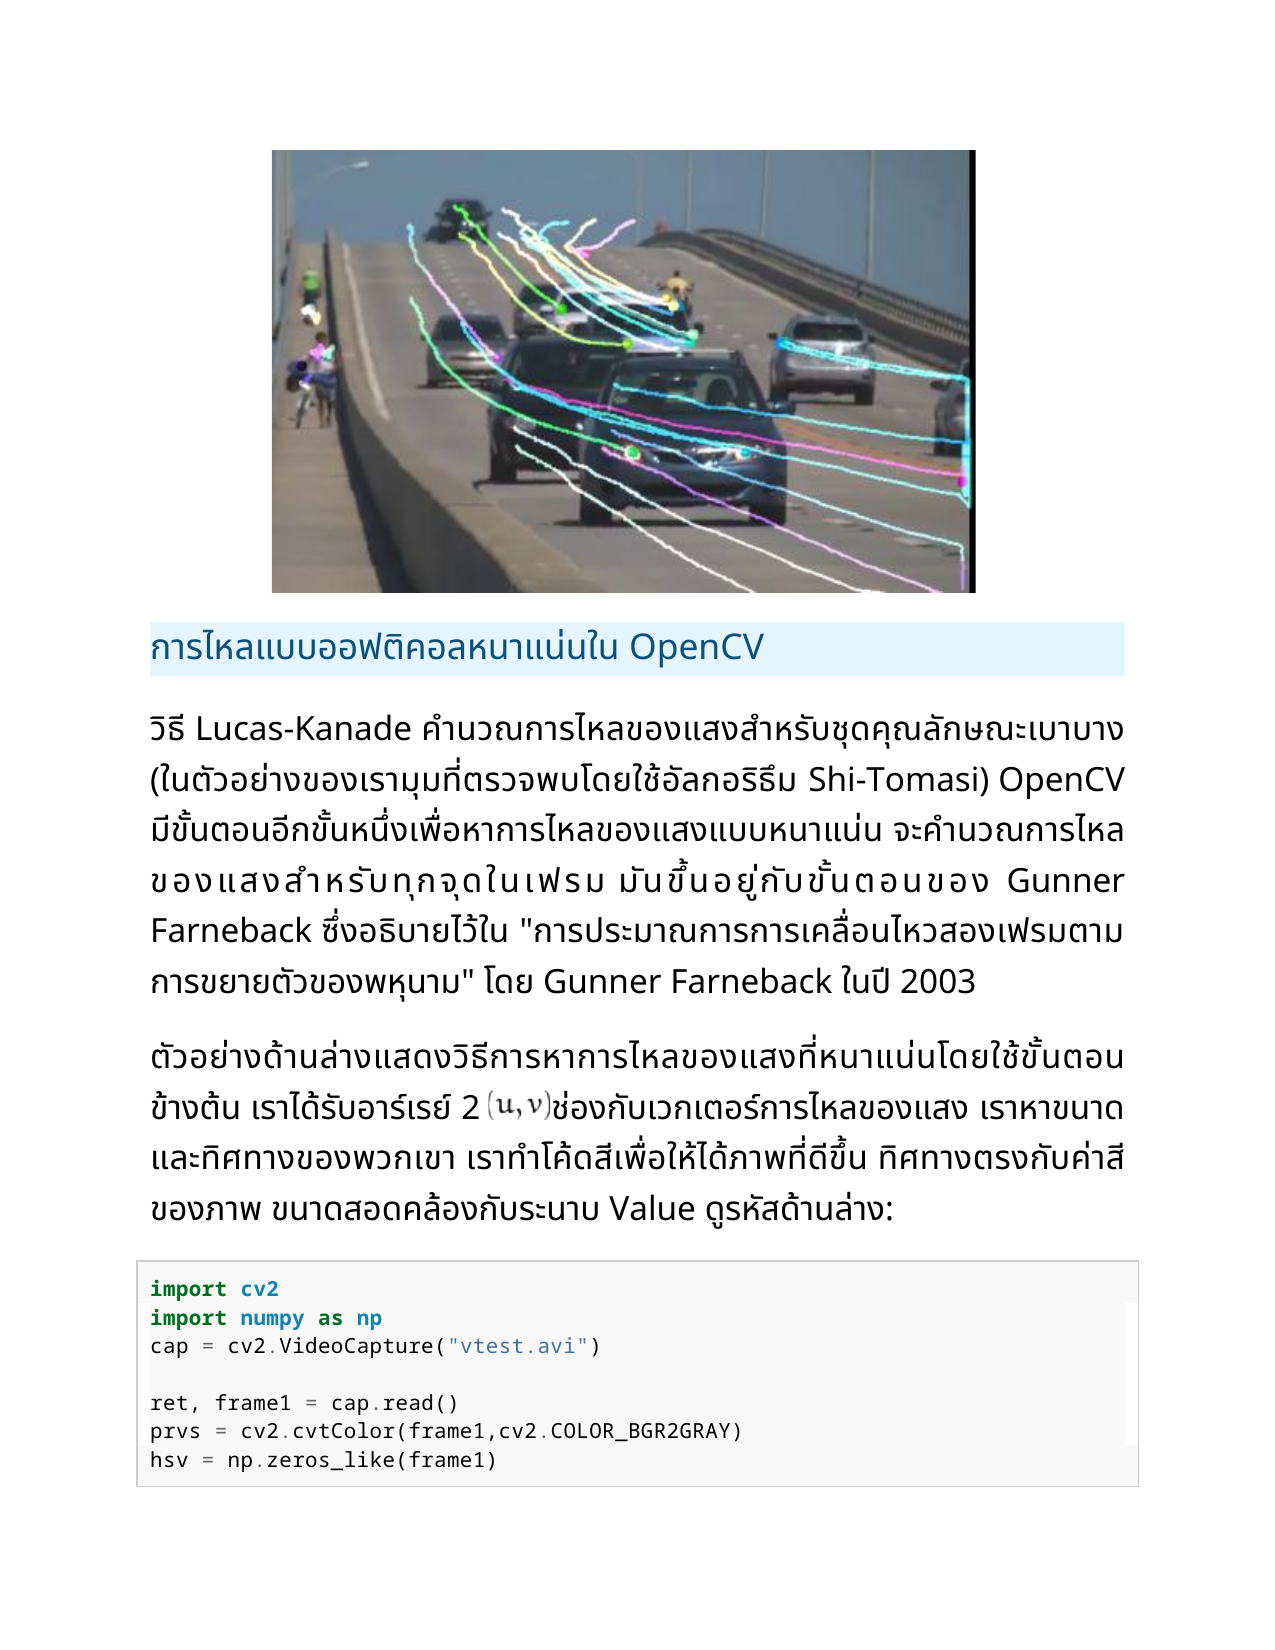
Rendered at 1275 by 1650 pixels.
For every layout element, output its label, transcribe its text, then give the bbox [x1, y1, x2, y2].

text cap = cv2.VideoCapture("vtest.avi") [150, 1331, 1125, 1360]
text ret, frame1 = cap.read() [150, 1388, 1125, 1417]
text ตัวอย่างด้านล่างแสดงวิธีการหาการไหลของแสงที่หนาแน่นโดยใช้ขั้นตอนข้างต้น เราได้รับอาร์เรย์ 2 ช่องกับเวกเตอร์การไหลของแสง เราหาขนาดและทิศทางของพวกเขา เราทำโค้ดสีเพื่อให้ได้ภาพที่ดีขึ้น ทิศทางตรงกับค่าสีของภาพ ขนาดสอดคล้องกับระนาบ Value ดูรหัสด้านล่าง: [150, 1033, 1125, 1235]
text import cv2 [138, 1262, 1138, 1303]
picture [271, 150, 976, 593]
picture [488, 1089, 552, 1120]
text วิธี Lucas-Kanade คำนวณการไหลของแสงสำหรับชุดคุณลักษณะเบาบาง (ในตัวอย่างของเรามุมที่ตรวจพบโดยใช้อัลกอริธึม Shi-Tomasi) OpenCV มีขั้นตอนอีกขั้นหนึ่งเพื่อหาการไหลของแสงแบบหนาแน่น จะคำนวณการไหลของแสงสำหรับทุกจุดในเฟรม มันขึ้นอยู่กับขั้นตอนของ Gunner Farneback ซึ่งอธิบายไว้ใน "การประมาณการการเคลื่อนไหวสองเฟรมตามการขยายตัวของพหุนาม" โดย Gunner Farneback ในปี 2003 [150, 705, 1125, 1008]
text prvs = cv2.cvtColor(frame1,cv2.COLOR_BGR2GRAY) [150, 1417, 1125, 1431]
text การไหลแบบออฟติคอลหนาแน่นใน OpenCV [150, 622, 1125, 676]
text import numpy as np [150, 1303, 1125, 1331]
text hsv = np.zeros_like(frame1) [138, 1431, 1138, 1486]
